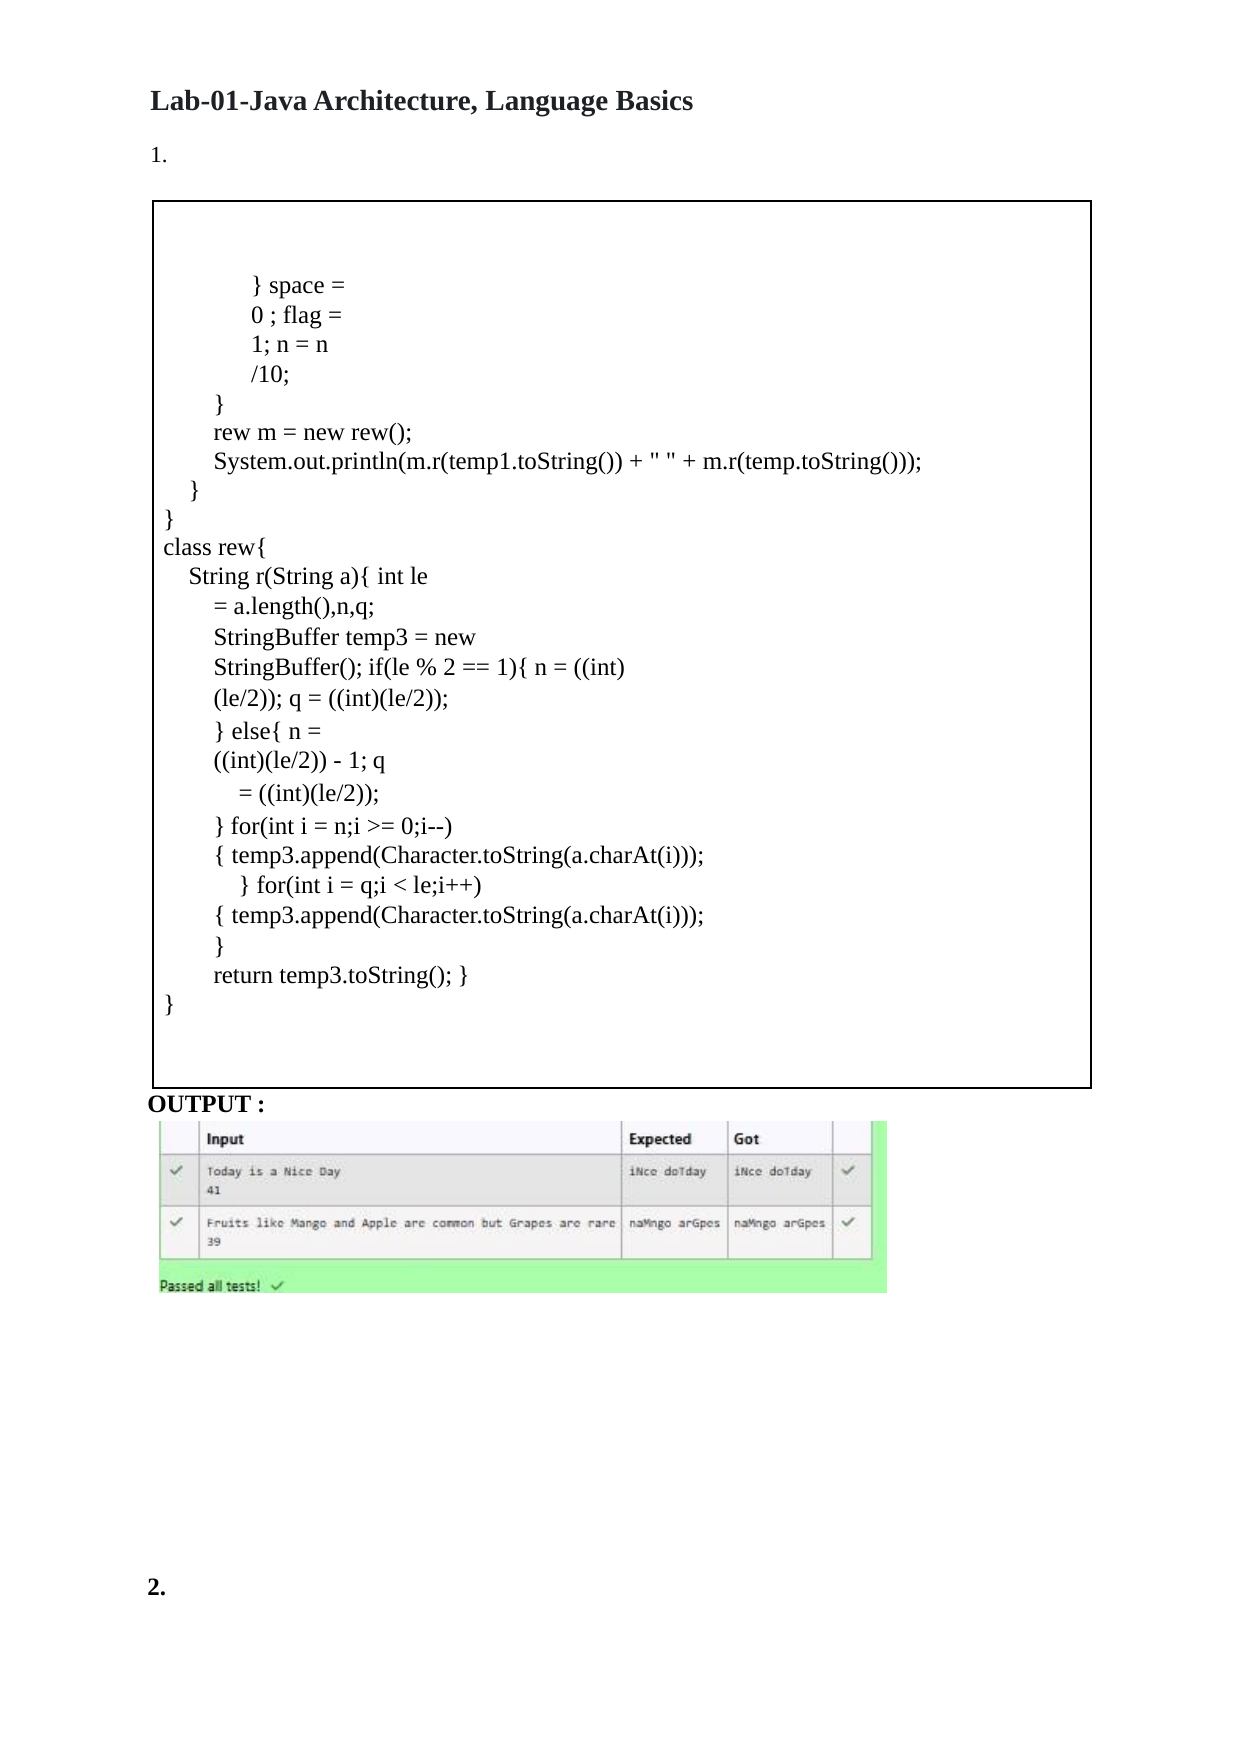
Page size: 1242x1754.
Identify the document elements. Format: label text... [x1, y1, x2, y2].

table_cell } space = 0 ; flag = 1; n = n /10; } rew m = new rew(); System.out.println(m.r(temp1.toString()) + " " + m.r(temp.toString())); } } class rew{ String r(String a){ int le = a.length(),n,q; StringBuffer temp3 = new StringBuffer(); if(le % 2 == 1){ n = ((int)(le/2)); q = ((int)(le/2)); } else{ n = ((int)(le/2)) - 1; q = ((int)(le/2)); } for(int i = n;i >= 0;i--){ temp3.append(Character.toString(a.charAt(i))); } for(int i = q;i < le;i++){ temp3.append(Character.toString(a.charAt(i))); } return temp3.toString(); } } [154, 202, 1090, 1087]
text 2. [147, 1572, 1099, 1601]
text OUTPUT : [147, 1089, 1099, 1118]
picture [158, 1121, 887, 1293]
